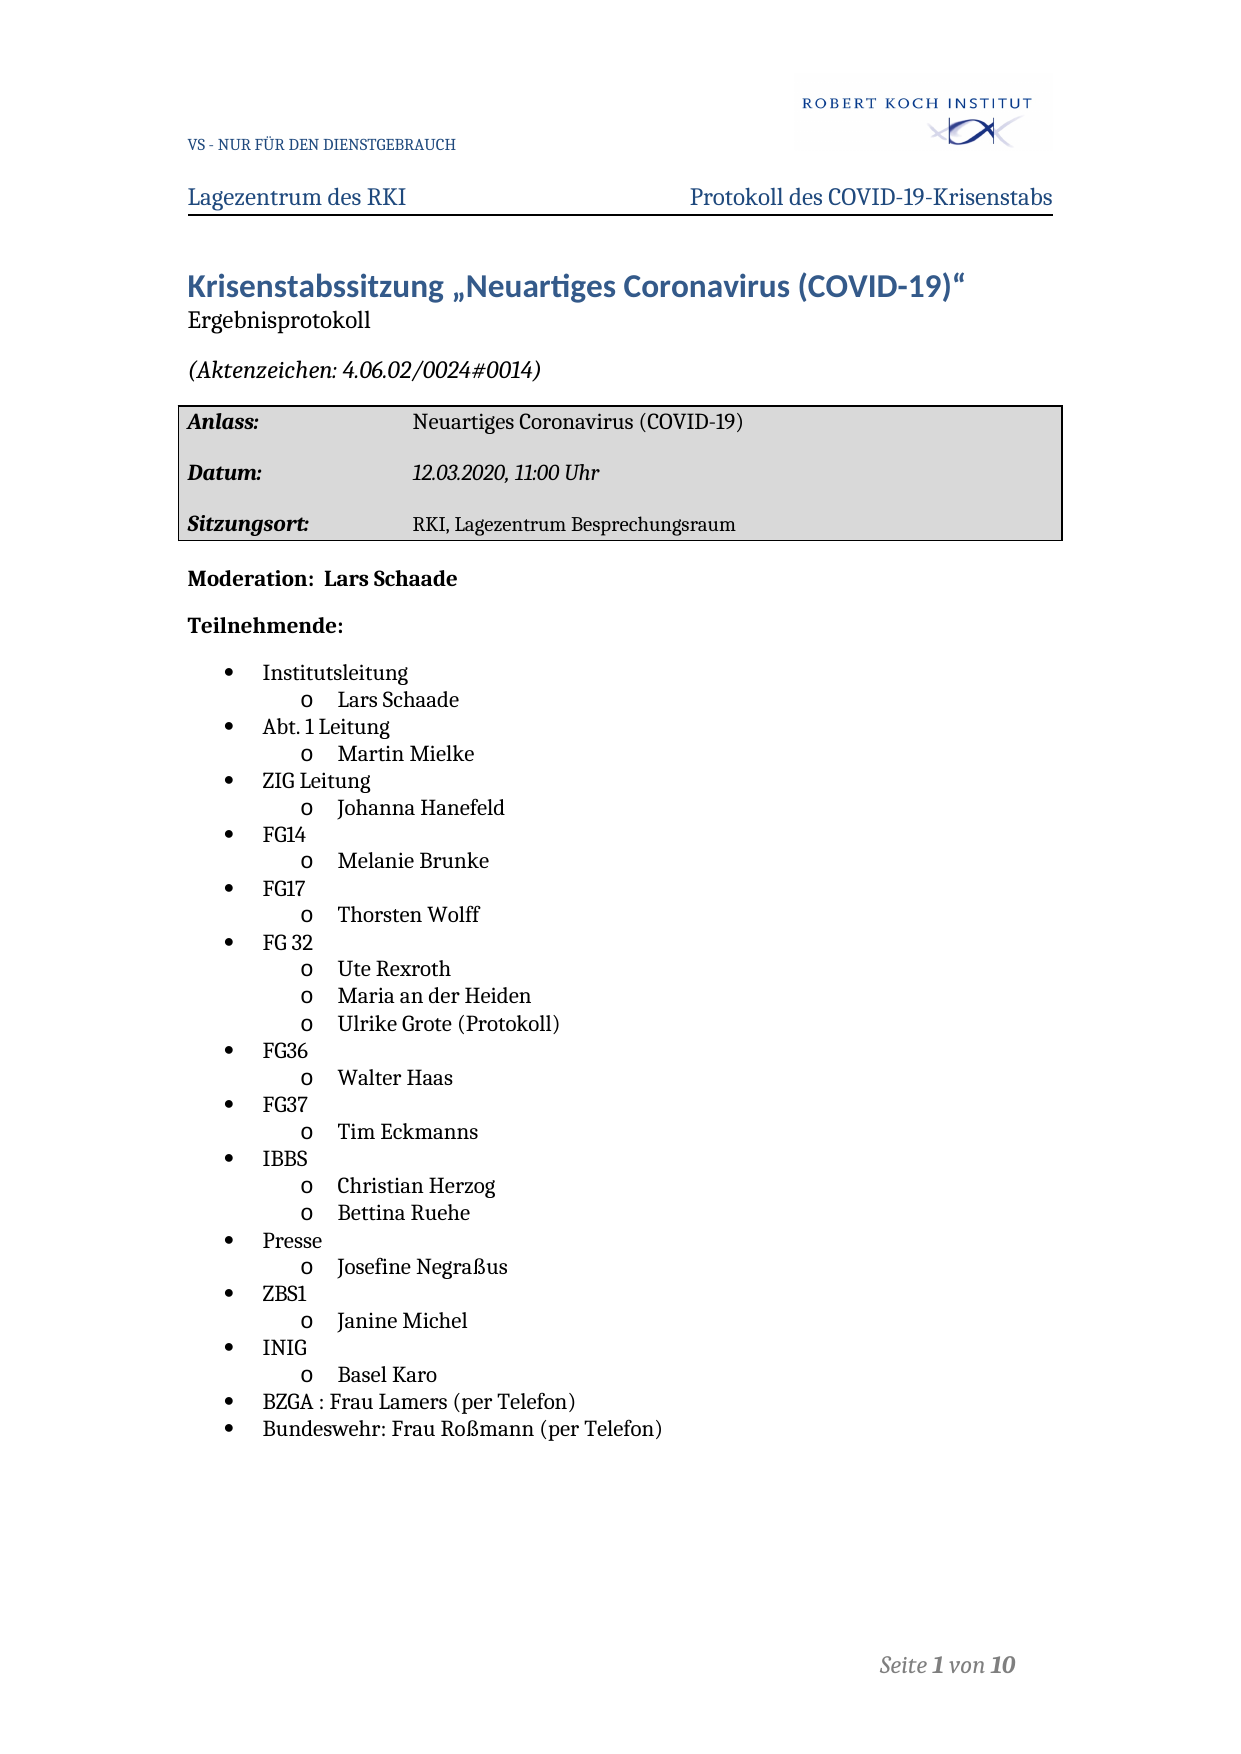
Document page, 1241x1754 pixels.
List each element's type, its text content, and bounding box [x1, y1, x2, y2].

list FG37 [225, 1092, 1053, 1118]
text Sitzungsort: [179, 507, 1061, 540]
text Datum: [179, 456, 1061, 486]
picture [794, 73, 1053, 151]
list INIG [225, 1335, 1053, 1361]
list Josefine Negraßus [300, 1254, 1053, 1281]
list ZIG Leitung [225, 768, 1053, 794]
list FG 32 [225, 929, 1053, 956]
text Ergebnisprotokoll [187, 306, 1053, 335]
list FG17 [225, 876, 1053, 902]
list Maria an der Heiden [300, 983, 1053, 1011]
text Teilnehmende: [187, 613, 1053, 639]
list ZBS1 [225, 1281, 1053, 1308]
list IBBS [225, 1146, 1053, 1172]
subtitle Krisenstabssitzung „Neuartiges Coronavirus (COVID-19)“ [187, 266, 1053, 306]
list Janine Michel [300, 1308, 1053, 1335]
list Ulrike Grote (Protokoll) [300, 1011, 1053, 1038]
list Ute Rexroth [300, 956, 1053, 983]
list Presse [225, 1227, 1053, 1254]
list Melanie Brunke [300, 848, 1053, 876]
list Thorsten Wolff [300, 902, 1053, 929]
list FG14 [225, 822, 1053, 848]
list Lars Schaade [300, 687, 1053, 714]
list BZGA : Frau Lamers (per Telefon) [225, 1389, 1053, 1415]
list Basel Karo [300, 1361, 1053, 1389]
list Bundeswehr: Frau Roßmann (per Telefon) [225, 1415, 1053, 1442]
list Johanna Hanefeld [300, 794, 1053, 822]
text Moderation: Lars Schaade [187, 566, 1053, 592]
list Bettina Ruehe [300, 1200, 1053, 1227]
list Christian Herzog [300, 1172, 1053, 1200]
list Walter Haas [300, 1065, 1053, 1092]
list Tim Eckmanns [300, 1118, 1053, 1146]
text Anlass: [179, 407, 1061, 435]
list Abt. 1 Leitung [225, 714, 1053, 740]
list Institutsleitung [225, 660, 1053, 687]
text (Aktenzeichen: 4.06.02/0024#0014) [187, 356, 1053, 384]
list FG36 [225, 1038, 1053, 1065]
list Martin Mielke [300, 740, 1053, 768]
